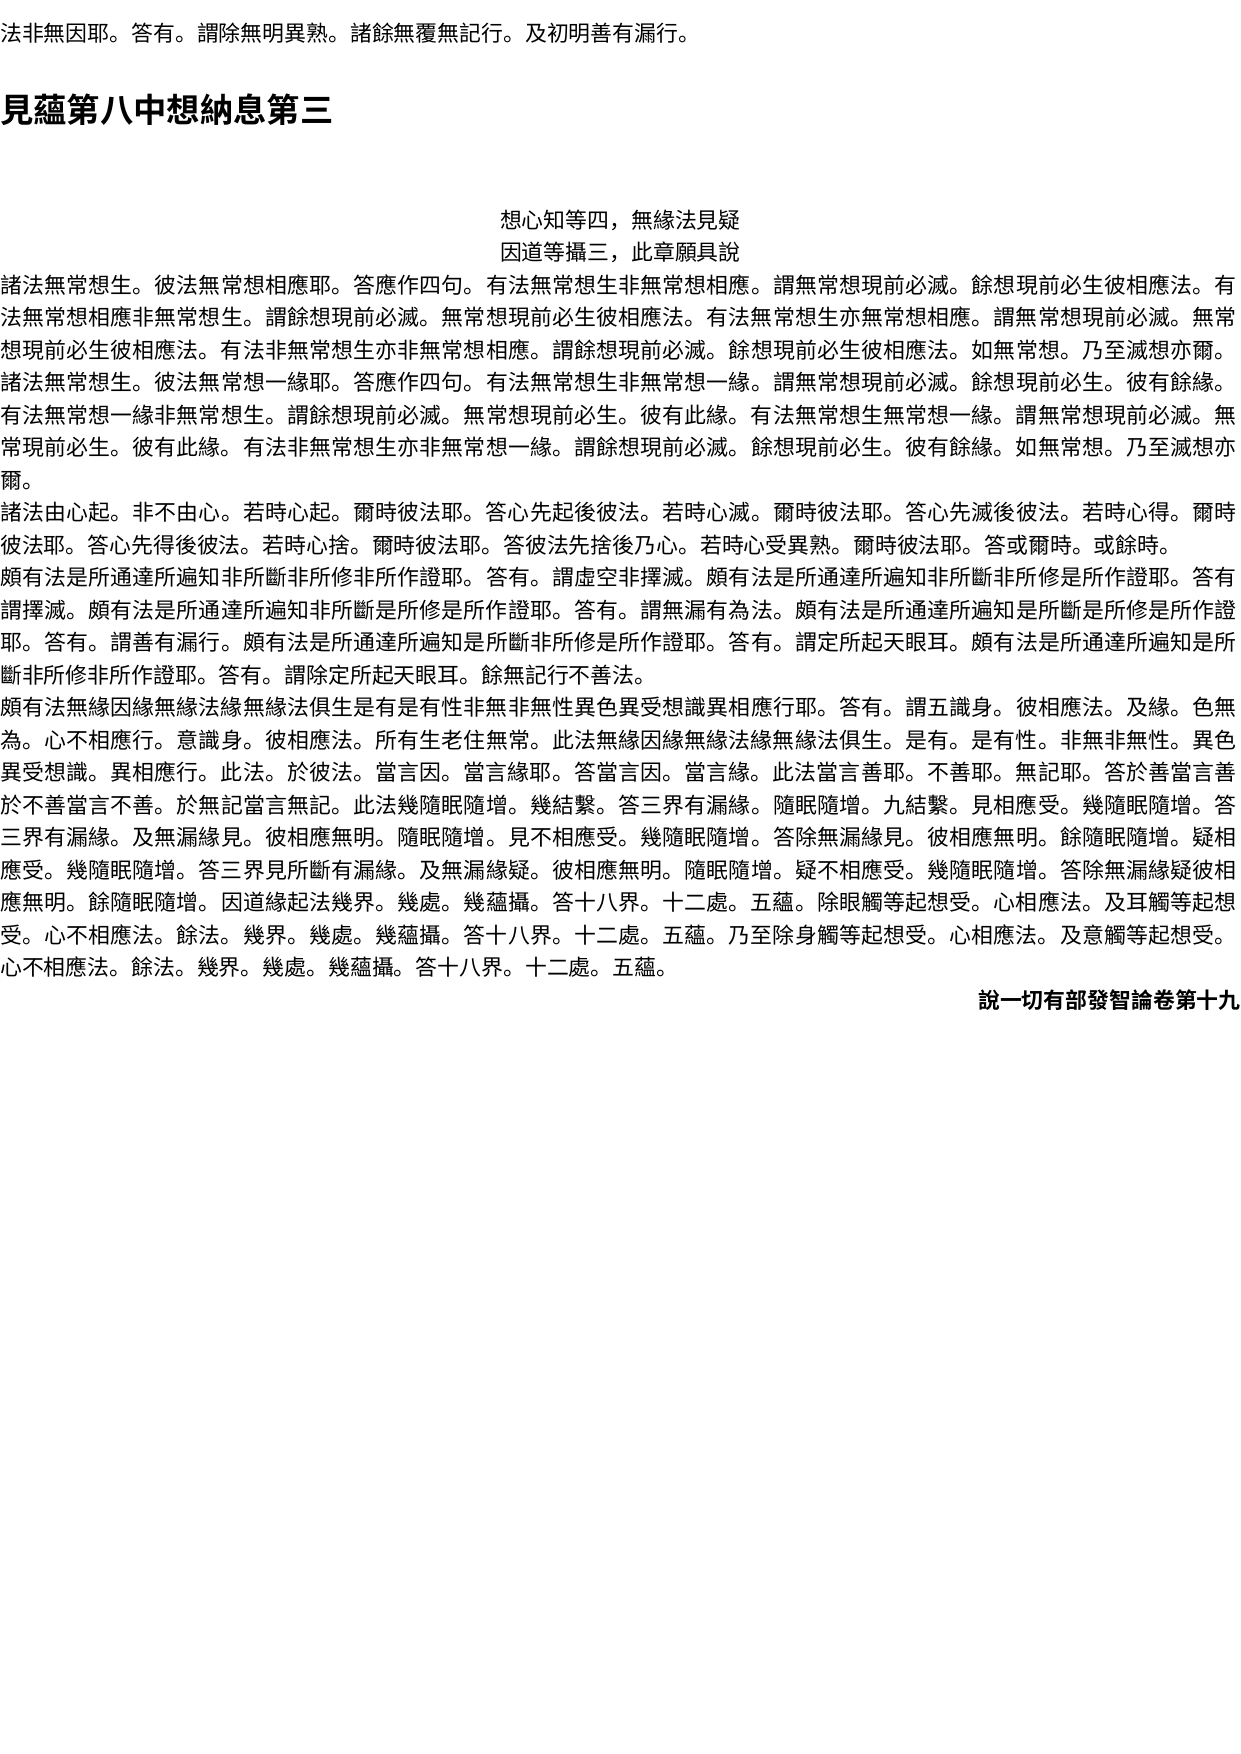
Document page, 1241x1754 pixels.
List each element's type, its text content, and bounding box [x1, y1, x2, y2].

text 諸法由心起。非不由心。若時心起。爾時彼法耶。答心先起後彼法。若時心滅。爾時彼法耶。答心先滅後彼法。若時心得。爾時彼法耶。答心先得後彼法。若時心捨。爾時彼法耶。答彼法先捨後乃心。若時心受異熟。爾時彼法耶。答或爾時。或餘時。 [0, 495, 1240, 560]
text 說一切有部發智論卷第十九 [0, 982, 1240, 1015]
text 想心知等四，無緣法見疑 [0, 202, 1240, 235]
text 諸法無常想生。彼法無常想相應耶。答應作四句。有法無常想生非無常想相應。謂無常想現前必滅。餘想現前必生彼相應法。有法無常想相應非無常想生。謂餘想現前必滅。無常想現前必生彼相應法。有法無常想生亦無常想相應。謂無常想現前必滅。無常想現前必生彼相應法。有法非無常想生亦非無常想相應。謂餘想現前必滅。餘想現前必生彼相應法。如無常想。乃至滅想亦爾。諸法無常想生。彼法無常想一緣耶。答應作四句。有法無常想生非無常想一緣。謂無常想現前必滅。餘想現前必生。彼有餘緣。有法無常想一緣非無常想生。謂餘想現前必滅。無常想現前必生。彼有此緣。有法無常想生無常想一緣。謂無常想現前必滅。無常現前必生。彼有此緣。有法非無常想生亦非無常想一緣。謂餘想現前必滅。餘想現前必生。彼有餘緣。如無常想。乃至滅想亦爾。 [0, 267, 1240, 495]
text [0, 16, 1240, 48]
subtitle 見蘊第八中想納息第三 [0, 75, 1240, 140]
text 頗有法無緣因緣無緣法緣無緣法俱生是有是有性非無非無性異色異受想識異相應行耶。答有。謂五識身。彼相應法。及緣。色無為。心不相應行。意識身。彼相應法。所有生老住無常。此法無緣因緣無緣法緣無緣法俱生。是有。是有性。非無非無性。異色。異受想識。異相應行。此法。於彼法。當言因。當言緣耶。答當言因。當言緣。此法當言善耶。不善耶。無記耶。答於善當言善。於不善當言不善。於無記當言無記。此法幾隨眠隨增。幾結繫。答三界有漏緣。隨眠隨增。九結繫。見相應受。幾隨眠隨增。答三界有漏緣。及無漏緣見。彼相應無明。隨眠隨增。見不相應受。幾隨眠隨增。答除無漏緣見。彼相應無明。餘隨眠隨增。疑相應受。幾隨眠隨增。答三界見所斷有漏緣。及無漏緣疑。彼相應無明。隨眠隨增。疑不相應受。幾隨眠隨增。答除無漏緣疑彼相應無明。餘隨眠隨增。因道緣起法幾界。幾處。幾蘊攝。答十八界。十二處。五蘊。除眼觸等起想受。心相應法。及耳觸等起想受。心不相應法。餘法。幾界。幾處。幾蘊攝。答十八界。十二處。五蘊。乃至除身觸等起想受。心相應法。及意觸等起想受。心不相應法。餘法。幾界。幾處。幾蘊攝。答十八界。十二處。五蘊。 [0, 690, 1240, 982]
text 頗有法是所通達所遍知非所斷非所修非所作證耶。答有。謂虛空非擇滅。頗有法是所通達所遍知非所斷非所修是所作證耶。答有。謂擇滅。頗有法是所通達所遍知非所斷是所修是所作證耶。答有。謂無漏有為法。頗有法是所通達所遍知是所斷是所修是所作證耶。答有。謂善有漏行。頗有法是所通達所遍知是所斷非所修是所作證耶。答有。謂定所起天眼耳。頗有法是所通達所遍知是所斷非所修非所作證耶。答有。謂除定所起天眼耳。餘無記行不善法。 [0, 560, 1240, 690]
text 因道等攝三，此章願具說 [0, 235, 1240, 267]
